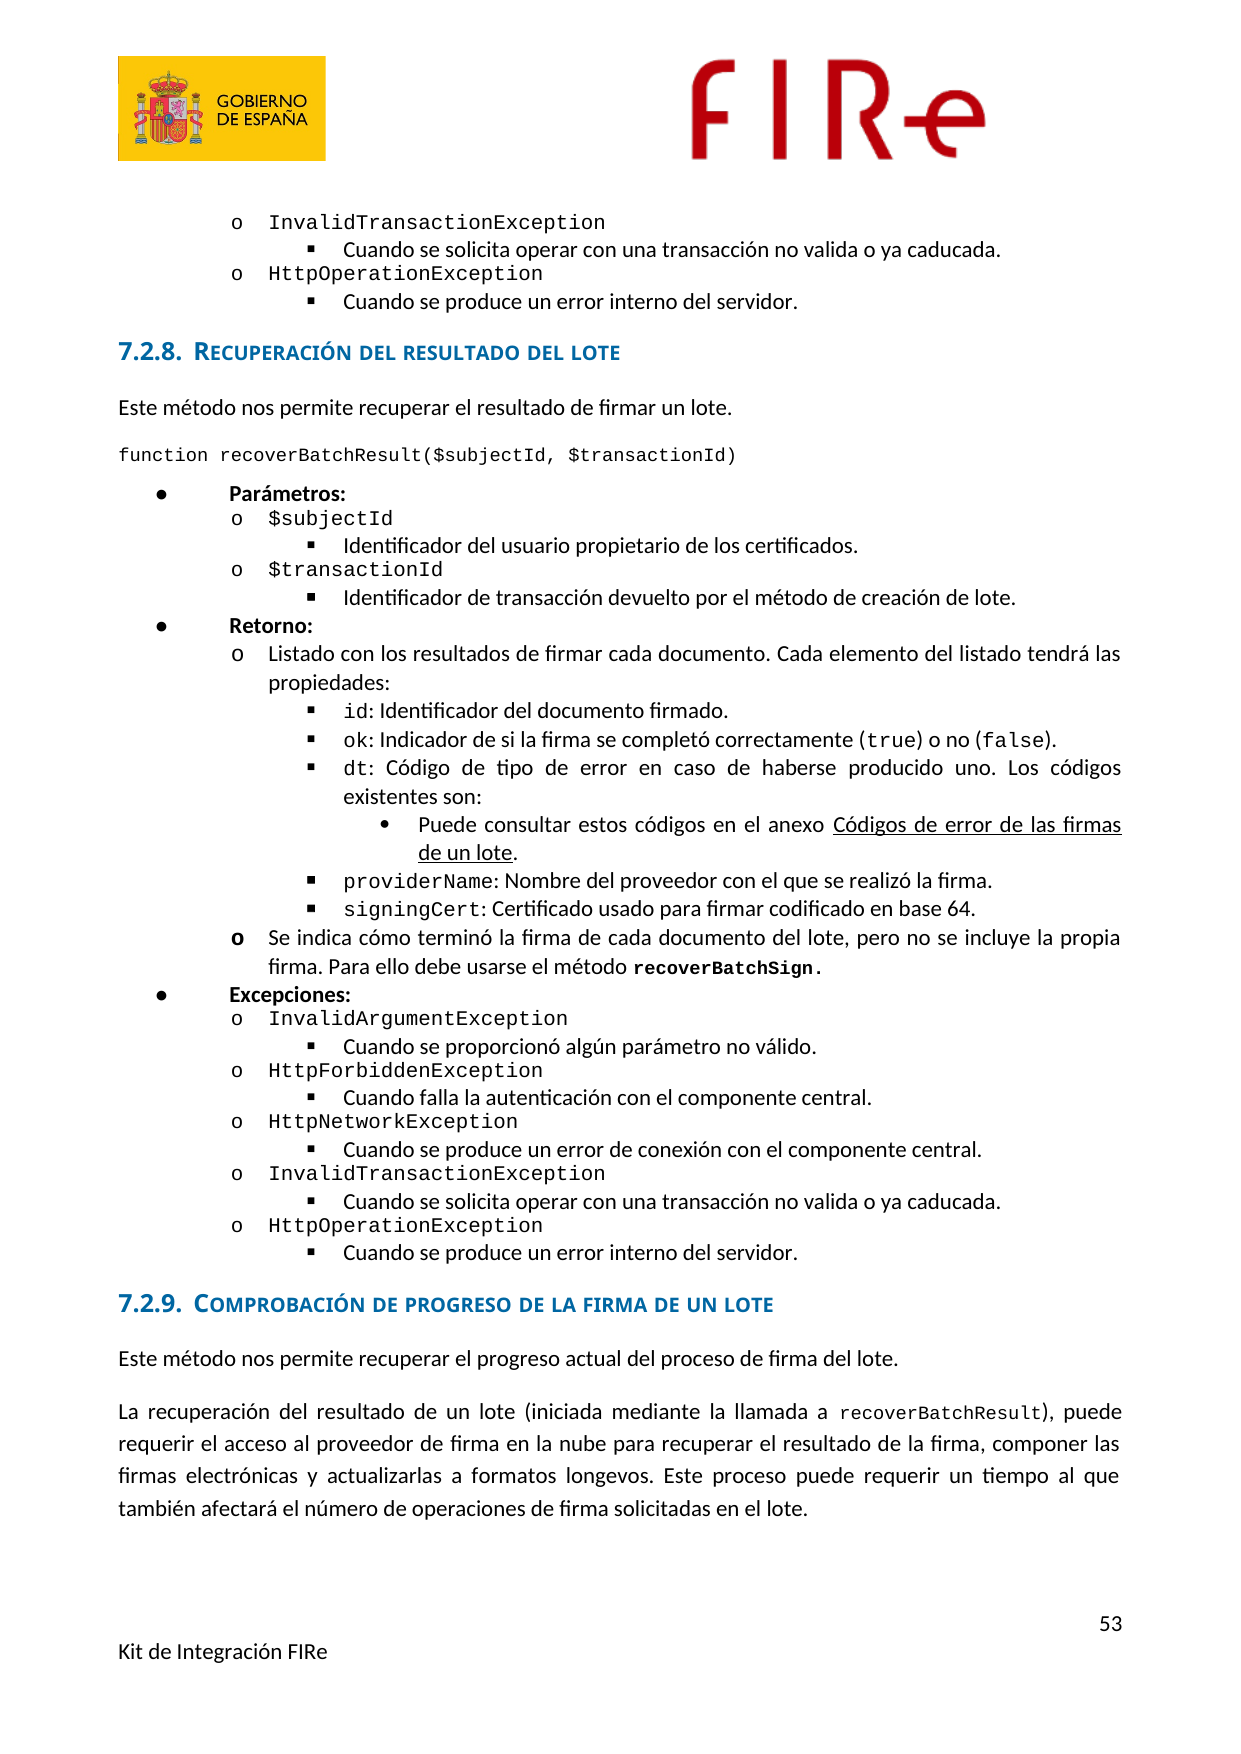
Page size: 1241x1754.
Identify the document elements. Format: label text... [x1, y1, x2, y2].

text Este método nos permite recuperar el progreso actual del proceso de firma del lote. [118, 1344, 1122, 1372]
list HttpNetworkException [231, 1111, 1122, 1135]
list Puede consultar estos códigos en el anexo Códigos de error de las firmas de un lote. [381, 810, 1122, 866]
list Retorno: [156, 611, 1122, 639]
list Cuando se produce un error de conexión con el componente central. [306, 1135, 1122, 1163]
list HttpOperationException [231, 263, 1122, 287]
list Excepciones: [156, 980, 1122, 1008]
list Cuando se solicita operar con una transacción no valida o ya caducada. [306, 235, 1122, 263]
list signingCert: Certificado usado para firmar codificado en base 64. [306, 894, 1122, 923]
list Identificador de transacción devuelto por el método de creación de lote. [306, 583, 1122, 611]
list Cuando se proporcionó algún parámetro no válido. [306, 1032, 1122, 1060]
list InvalidArgumentException [231, 1008, 1122, 1032]
text function recoverBatchResult($subjectId, $transactionId) [118, 446, 1122, 467]
list Cuando se produce un error interno del servidor. [306, 287, 1122, 315]
list Parámetros: [156, 479, 1122, 508]
list dt: Código de tipo de error en caso de haberse producido uno. Los códigos existentes son: [306, 753, 1122, 810]
list providerName: Nombre del proveedor con el que se realizó la firma. [306, 866, 1122, 894]
list Cuando se solicita operar con una transacción no valida o ya caducada. [306, 1187, 1122, 1215]
list Se indica cómo terminó la firma de cada documento del lote, pero no se incluye la propia firma. Para ello debe usarse el método recoverBatchSign. [231, 923, 1122, 980]
list $subjectId [231, 508, 1122, 531]
list InvalidTransactionException [231, 1163, 1122, 1187]
subtitle Comprobación de progreso de la firma de un lote [118, 1285, 1122, 1319]
text Este método nos permite recuperar el resultado de firmar un lote. [118, 393, 1122, 421]
list InvalidTransactionException [231, 212, 1122, 235]
picture [118, 56, 326, 161]
list Identificador del usuario propietario de los certificados. [306, 531, 1122, 559]
list HttpOperationException [231, 1215, 1122, 1238]
list ok: Indicador de si la firma se completó correctamente (true) o no (false). [306, 725, 1122, 753]
list Listado con los resultados de firmar cada documento. Cada elemento del listado tendrá las propiedades: [231, 639, 1122, 696]
subtitle Recuperación del resultado del lote [118, 334, 1122, 368]
text La recuperación del resultado de un lote (iniciada mediante la llamada a recoverBatchResult), puede requerir el acceso al proveedor de firma en la nube para recuperar el resultado de la firma, componer las firmas electrónicas y actualizarlas a formatos longevos. Este proceso puede requerir un tiempo al que también afectará el número de operaciones de firma solicitadas en el lote. [118, 1397, 1122, 1522]
list HttpForbiddenException [231, 1060, 1122, 1083]
list Cuando falla la autenticación con el componente central. [306, 1083, 1122, 1111]
list $transactionId [231, 559, 1122, 583]
list Cuando se produce un error interno del servidor. [306, 1238, 1122, 1266]
list id: Identificador del documento firmado. [306, 696, 1122, 725]
picture [690, 56, 990, 163]
